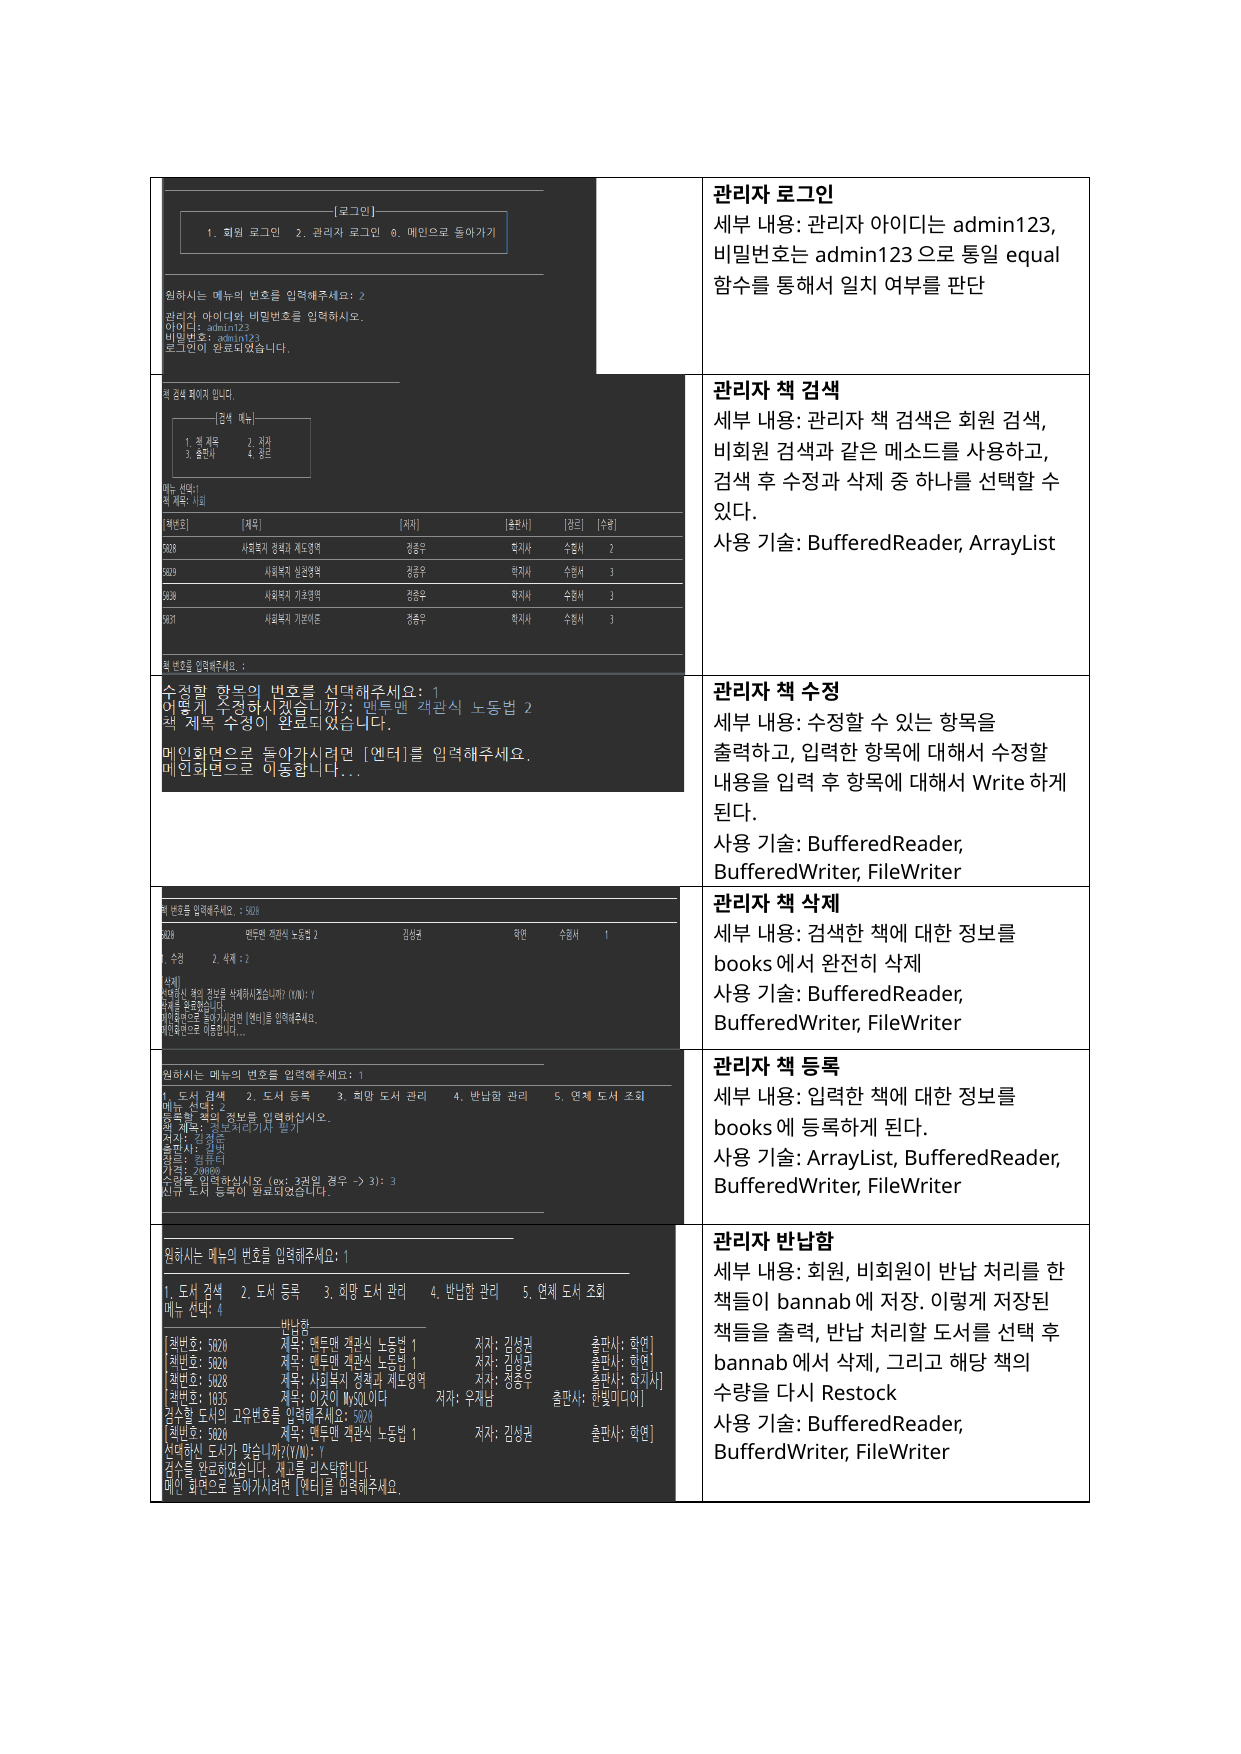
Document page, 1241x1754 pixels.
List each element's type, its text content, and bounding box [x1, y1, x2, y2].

picture [161, 1225, 676, 1502]
picture [161, 178, 686, 792]
table_cell [151, 887, 161, 1049]
table_cell [151, 375, 161, 674]
table_cell [686, 375, 702, 674]
table_cell [151, 178, 161, 373]
picture [161, 886, 685, 1224]
table_cell [597, 178, 702, 373]
table_cell 관리자 로그인 세부 내용: 관리자 아이디는 admin123, 비밀번호는 admin123으로 통일 equal함수를 통해서 일치 여부를 판단 [703, 178, 1089, 373]
table_cell [151, 1225, 161, 1501]
table_cell 관리자 책 등록 세부 내용: 입력한 책에 대한 정보를 books에 등록하게 된다. 사용 기술: ArrayList, BufferedReader, BufferedWriter, FileWriter [703, 1050, 1089, 1224]
table_cell [685, 1050, 702, 1224]
table_cell [151, 676, 702, 886]
table_cell 관리자 책 삭제 세부 내용: 검색한 책에 대한 정보를 books에서 완전히 삭제 사용 기술: BufferedReader, BufferedWriter, FileWriter [703, 887, 1089, 1049]
table_cell [151, 1050, 161, 1224]
table_cell [680, 887, 702, 1049]
table_cell 관리자 책 검색 세부 내용: 관리자 책 검색은 회원 검색, 비회원 검색과 같은 메소드를 사용하고, 검색 후 수정과 삭제 중 하나를 선택할 수 있다. 사용 기술: BufferedReader, ArrayList [703, 375, 1089, 674]
table_cell 관리자 책 수정 세부 내용: 수정할 수 있는 항목을 출력하고, 입력한 항목에 대해서 수정할 내용을 입력 후 항목에 대해서 Write하게 된다. 사용 기술: BufferedReader, BufferedWriter, FileWriter [703, 676, 1089, 886]
table_cell [676, 1225, 702, 1501]
table_cell 관리자 반납함 세부 내용: 회원, 비회원이 반납 처리를 한 책들이 bannab에 저장. 이렇게 저장된 책들을 출력, 반납 처리할 도서를 선택 후 bannab에서 삭제, 그리고 해당 책의 수량을 다시 Restock 사용 기술: BufferedReader, BufferdWriter, FileWriter [703, 1225, 1089, 1501]
